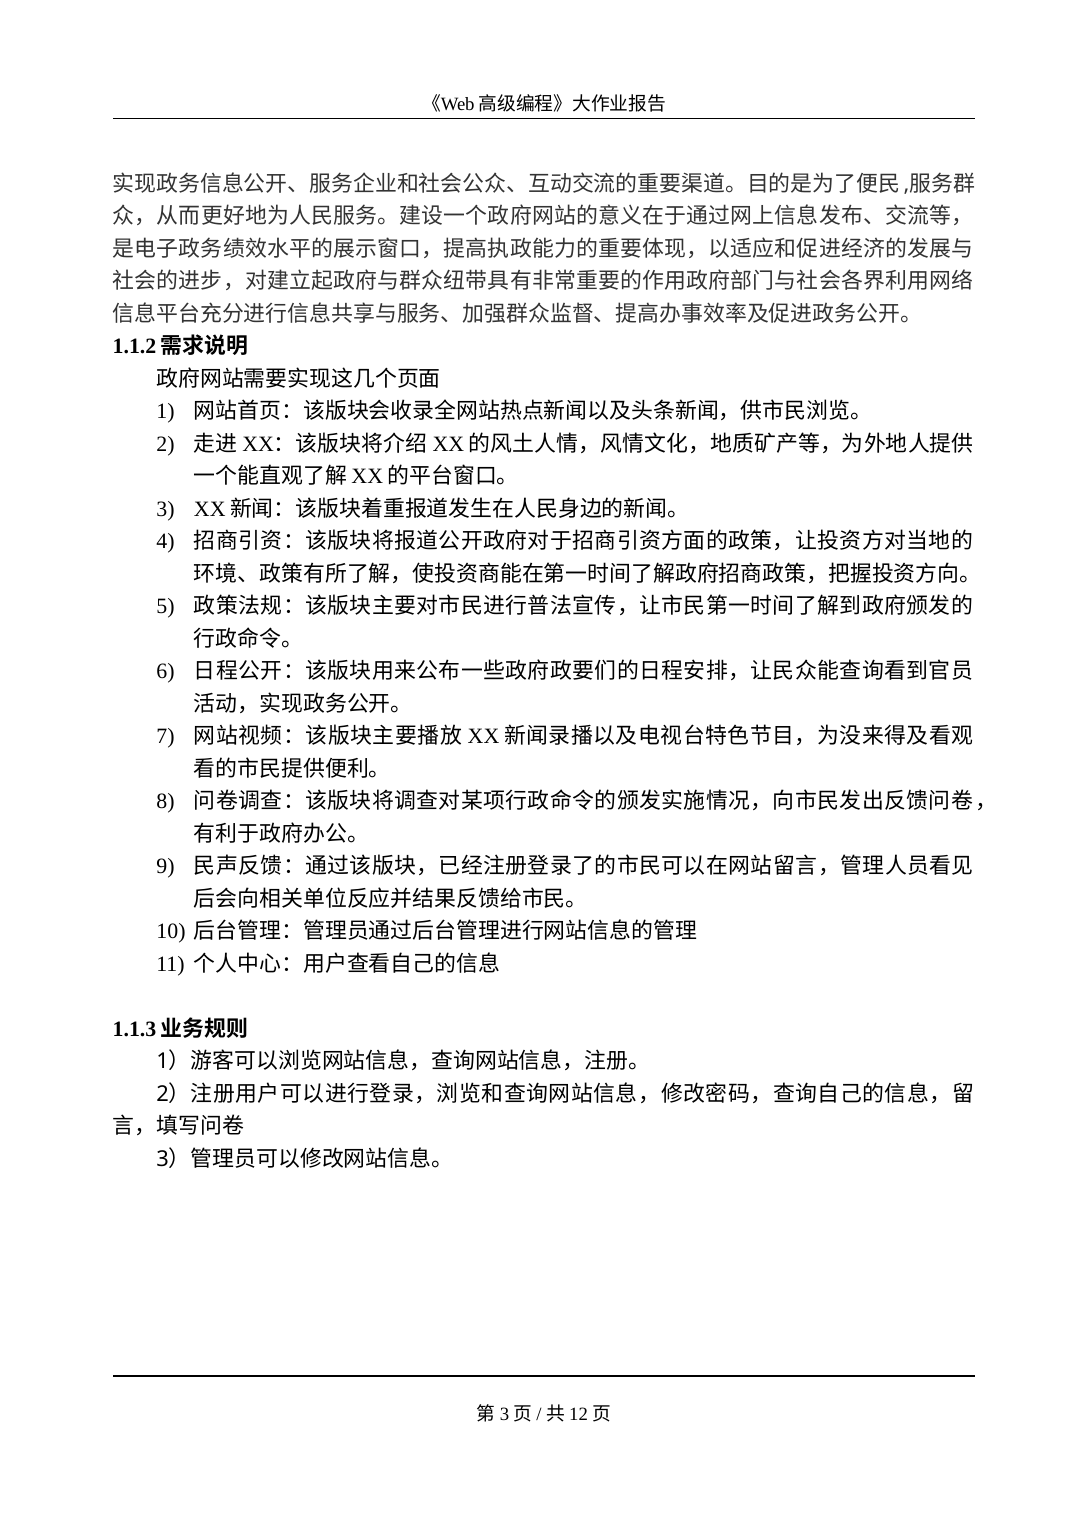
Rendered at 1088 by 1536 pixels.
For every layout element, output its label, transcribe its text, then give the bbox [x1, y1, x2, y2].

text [112, 166, 975, 328]
list 游客可以浏览网站信息，查询网站信息，注册。 [112, 1043, 975, 1076]
list 招商引资：该版块将报道公开政府对于招商引资方面的政策，让投资方对当地的环境、政策有所了解，使投资商能在第一时间了解政府招商政策，把握投资方向。 [156, 523, 975, 588]
list 注册用户可以进行登录，浏览和查询网站信息，修改密码，查询自己的信息，留言，填写问卷 [112, 1076, 975, 1141]
list 管理员可以修改网站信息。 [112, 1141, 975, 1173]
text 1.1.2需求说明 [112, 328, 975, 361]
text 1.1.3业务规则 [112, 1011, 975, 1043]
text 政府网站需要实现这几个页面 [112, 361, 975, 393]
list 个人中心：用户查看自己的信息 [156, 946, 975, 978]
list 问卷调查：该版块将调查对某项行政命令的颁发实施情况，向市民发出反馈问卷，有利于政府办公。 [156, 783, 975, 848]
list 政策法规：该版块主要对市民进行普法宣传，让市民第一时间了解到政府颁发的行政命令。 [156, 588, 975, 653]
list 民声反馈：通过该版块，已经注册登录了的市民可以在网站留言，管理人员看见后会向相关单位反应并结果反馈给市民。 [156, 848, 975, 913]
list 网站首页：该版块会收录全网站热点新闻以及头条新闻，供市民浏览。 [156, 393, 975, 426]
list 日程公开：该版块用来公布一些政府政要们的日程安排，让民众能查询看到官员活动，实现政务公开。 [156, 653, 975, 718]
list 网站视频：该版块主要播放XX新闻录播以及电视台特色节目，为没来得及看观看的市民提供便利。 [156, 718, 975, 783]
list 走进XX：该版块将介绍XX的风土人情，风情文化，地质矿产等，为外地人提供一个能直观了解XX的平台窗口。 [156, 426, 975, 491]
list XX新闻：该版块着重报道发生在人民身边的新闻。 [156, 491, 975, 523]
list 后台管理：管理员通过后台管理进行网站信息的管理 [156, 913, 975, 946]
